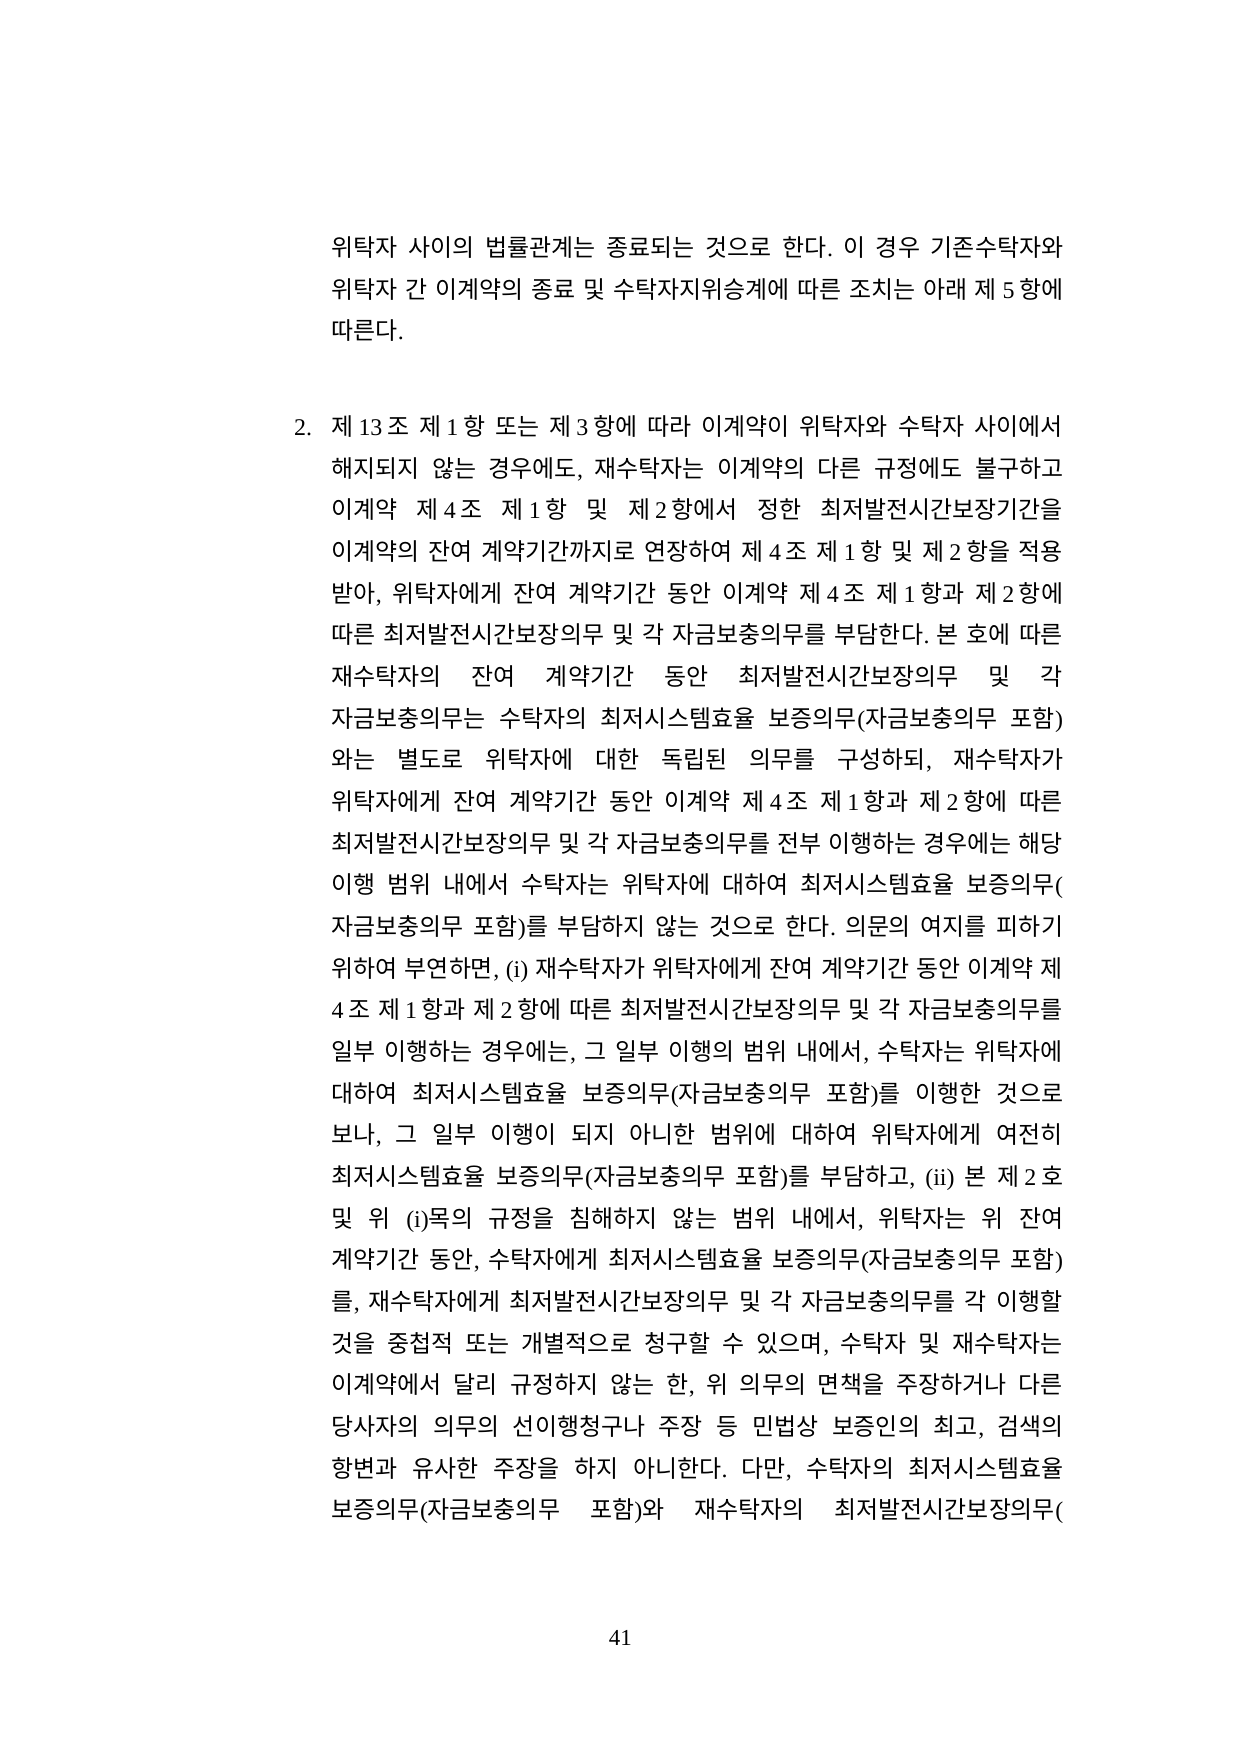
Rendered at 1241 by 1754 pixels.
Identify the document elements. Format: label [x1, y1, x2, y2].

list [294, 404, 1063, 1529]
list [294, 225, 1063, 350]
